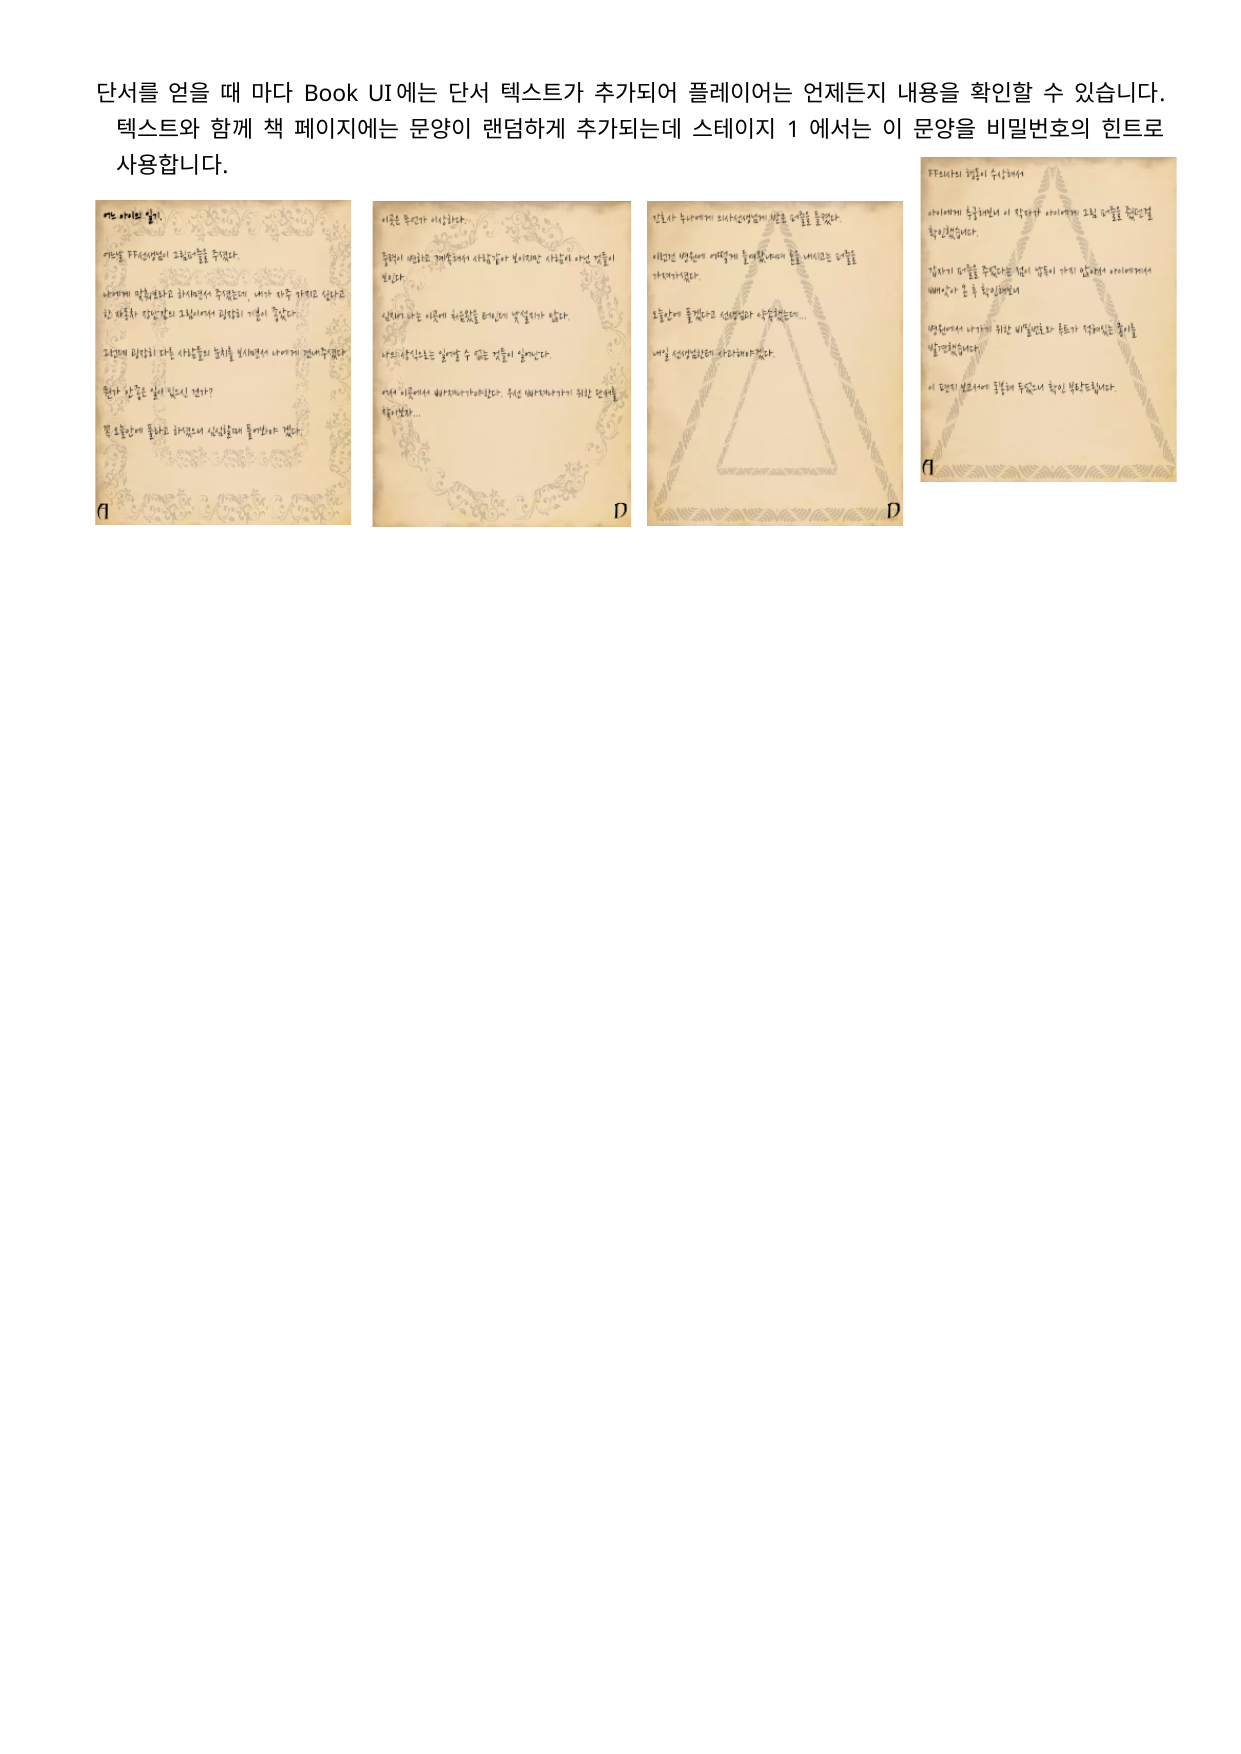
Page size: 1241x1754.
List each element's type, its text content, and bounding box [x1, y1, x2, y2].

text 단서를 얻을 때 마다 Book UI에는 단서 텍스트가 추가되어 플레이어는 언제든지 내용을 확인할 수 있습니다. 텍스트와 함께 책 페이지에는 문양이 랜덤하게 추가되는데 스테이지 1 에서는 이 문양을 비밀번호의 힌트로 사용합니다. [96, 75, 1165, 180]
picture [372, 201, 632, 527]
picture [647, 201, 904, 526]
picture [95, 200, 352, 525]
picture [920, 157, 1177, 482]
